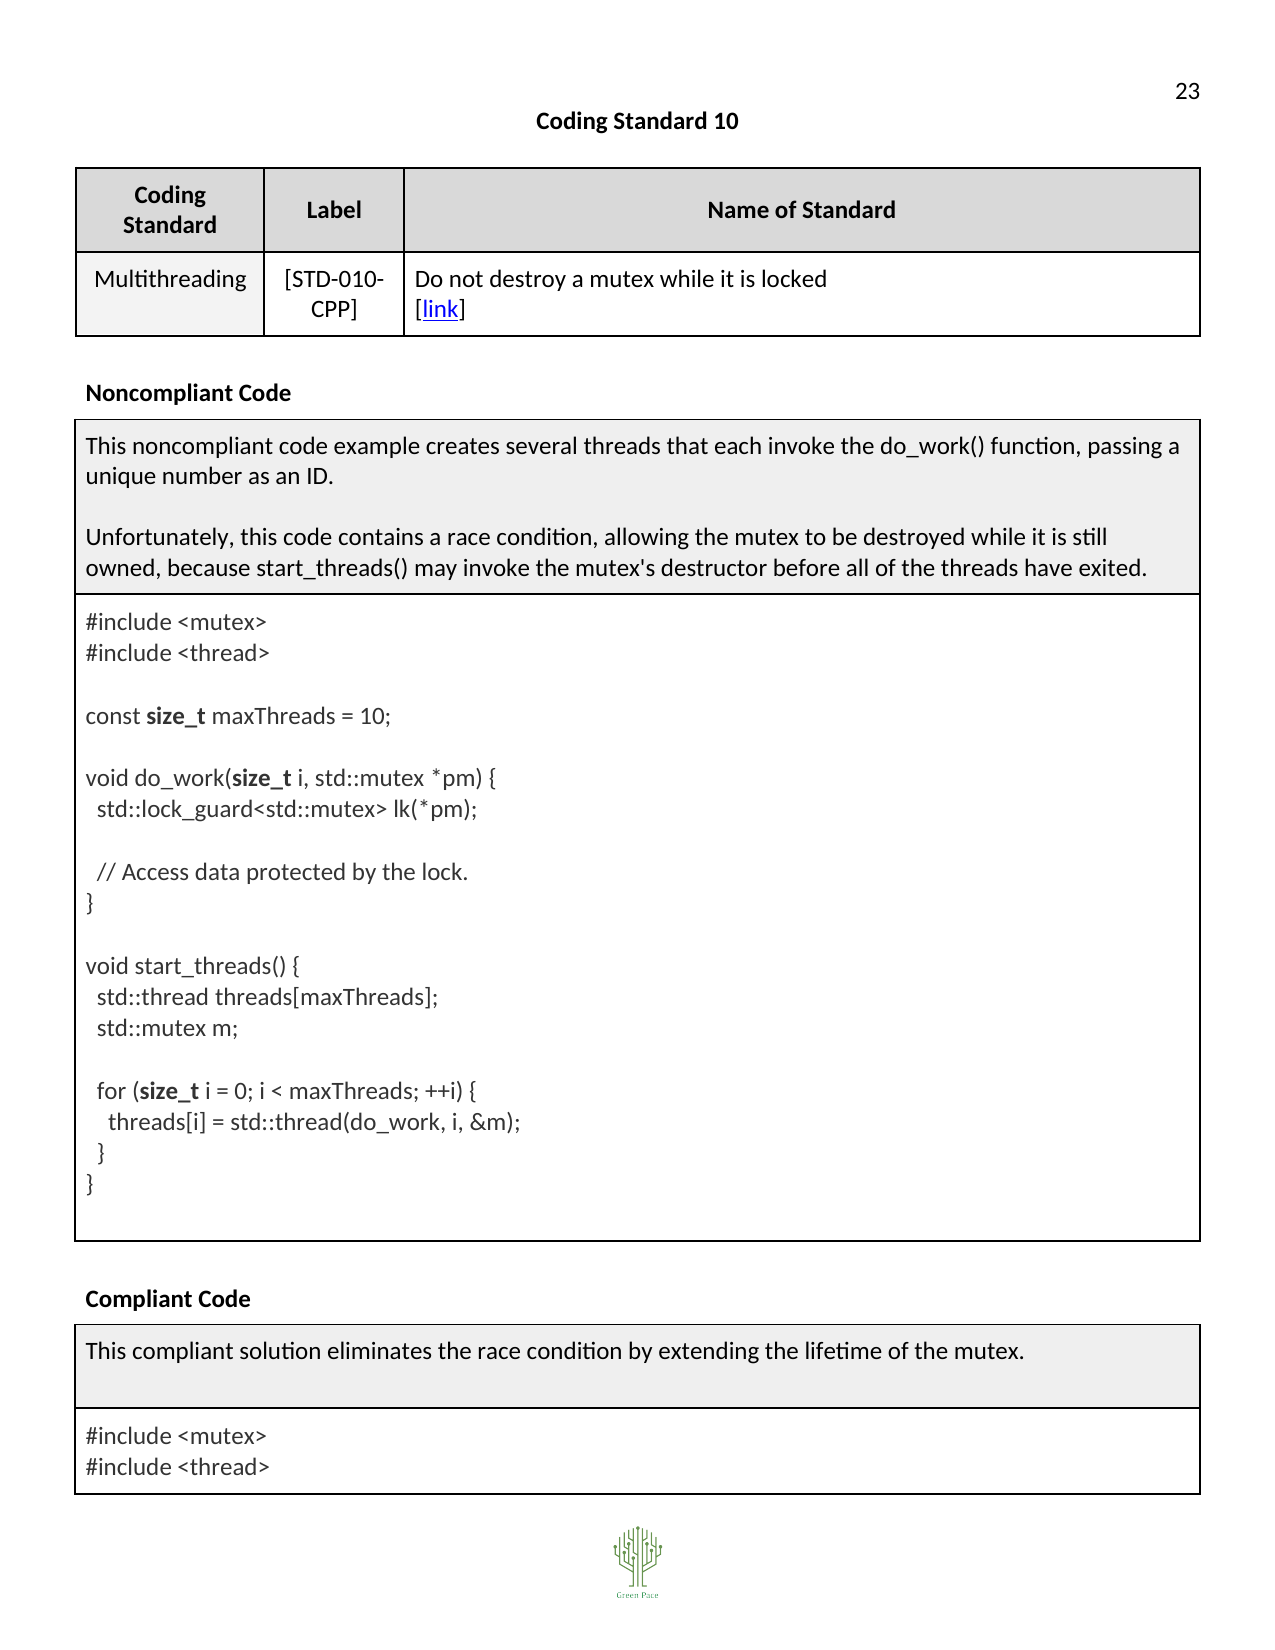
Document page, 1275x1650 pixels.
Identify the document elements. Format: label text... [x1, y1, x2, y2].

subtitle Coding Standard 10 [75, 106, 1200, 136]
table_header Name of Standard [405, 169, 1199, 251]
table_cell Multithreading [77, 253, 263, 334]
table_header Coding Standard [77, 169, 263, 251]
table_header Noncompliant Code [75, 367, 1200, 418]
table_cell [76, 1409, 1199, 1492]
table_cell This compliant solution eliminates the race condition by extending the lifetime of the mutex. [76, 1325, 1199, 1407]
picture [605, 1521, 670, 1606]
table_header Label [265, 169, 403, 251]
table_cell Do not destroy a mutex while it is locked [link] [405, 253, 1199, 334]
table_cell #include <mutex> #include <thread> const size_t maxThreads = 10; void do_work(size_t i, std::mutex *pm) { std::lock_guard<std::mutex> lk(*pm); // Access data protected by the lock. } void start_threads() { std::thread threads[maxThreads]; std::mutex m; for (size_t i = 0; i < maxThreads; ++i) { threads[i] = std::thread(do_work, i, &m); } } [76, 595, 1199, 1240]
table_header Compliant Code [75, 1273, 1200, 1324]
table_cell [STD-010-CPP] [265, 253, 403, 334]
table_cell This noncompliant code example creates several threads that each invoke the do_work() function, passing a unique number as an ID. Unfortunately, this code contains a race condition, allowing the mutex to be destroyed while it is still owned, because start_threads() may invoke the mutex's destructor before all of the threads have exited. [76, 420, 1199, 593]
